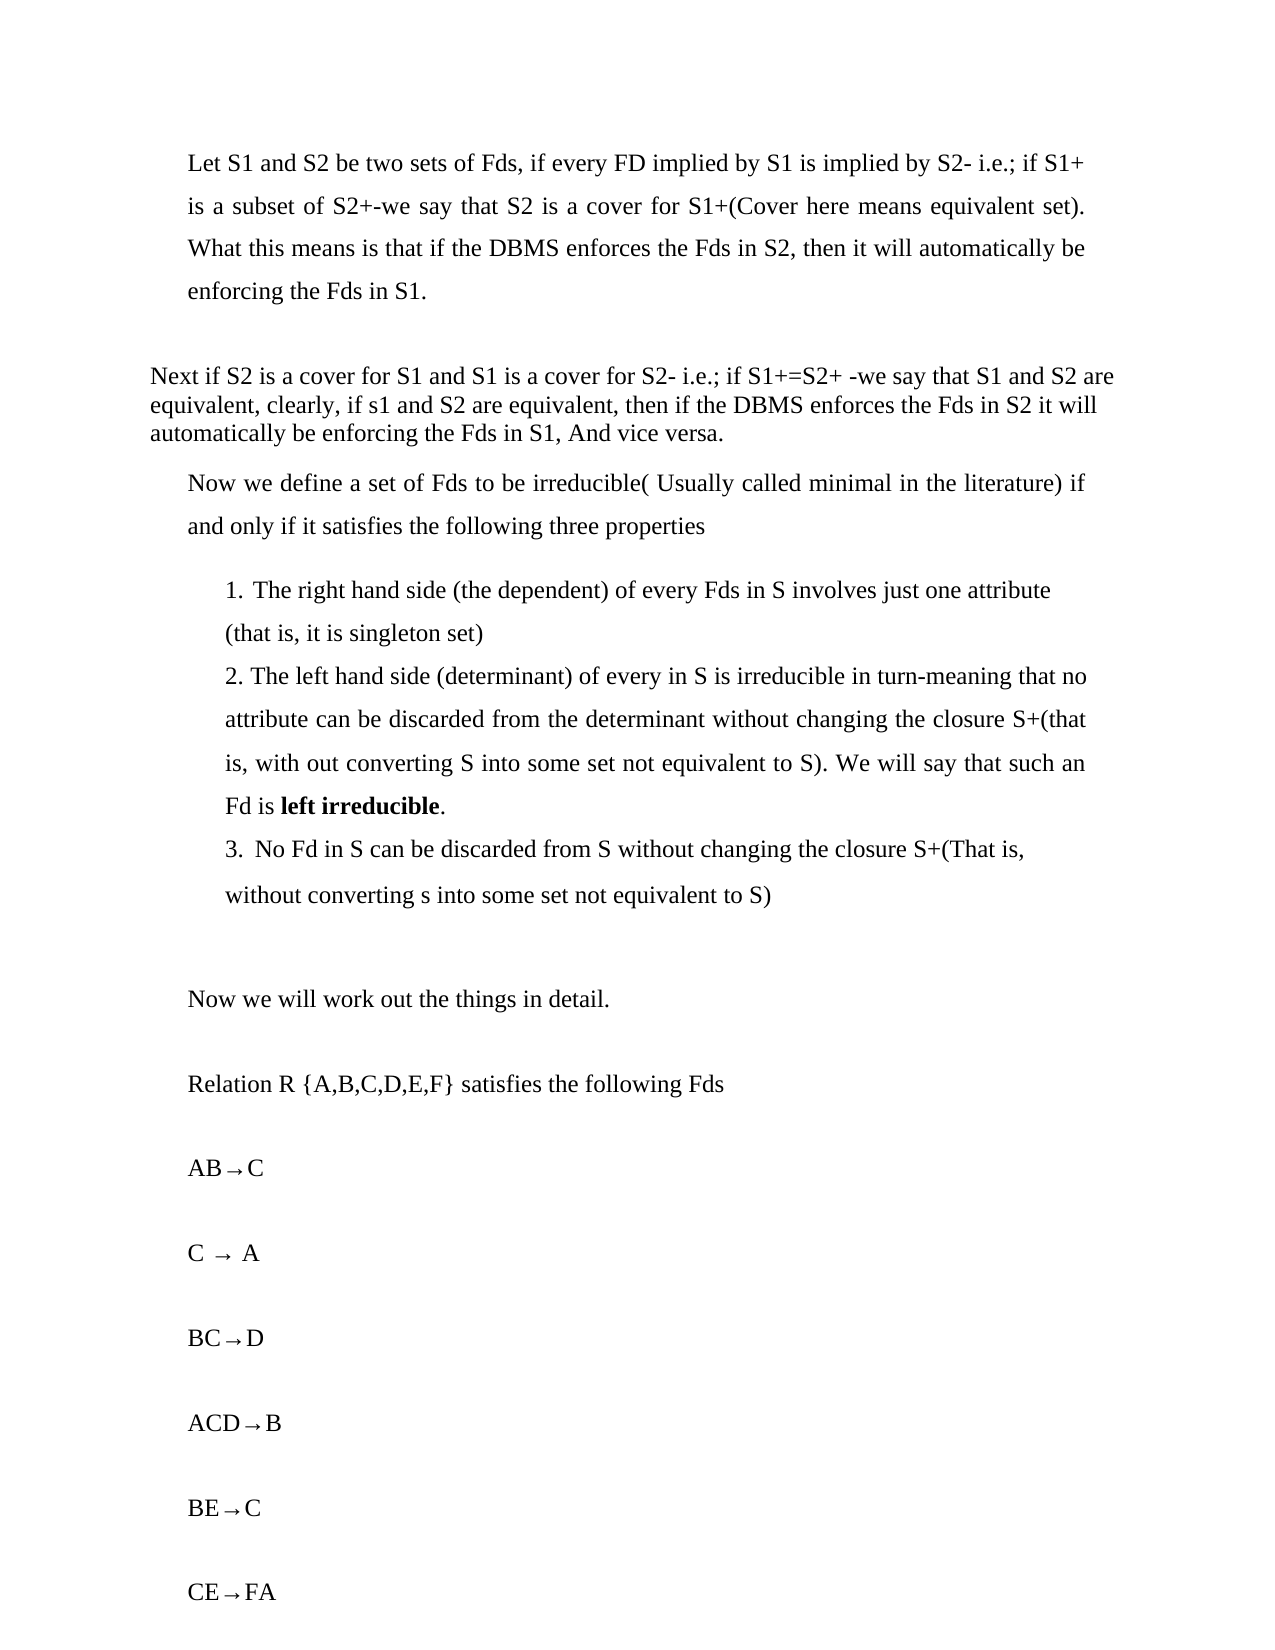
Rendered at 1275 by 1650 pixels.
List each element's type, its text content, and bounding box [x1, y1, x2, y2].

text ACD→B [187, 1408, 1125, 1437]
list The left hand side (determinant) of every in S is irreducible in turn-meaning that no attribute can be discarded from the determinant without changing the closure S+(that is, with out converting S into some set not equivalent to S). We will say that such an Fd is left irreducible. [225, 661, 1087, 819]
text Next if S2 is a cover for S1 and S1 is a cover for S2- i.e.; if S1+=S2+ -we say that S1 and S2 are equivalent, clearly, if s1 and S2 are equivalent, then if the DBMS enforces the Fds in S2 it will automatically be enforcing the Fds in S1, And vice versa. [150, 361, 1125, 447]
text Now we will work out the things in detail. [187, 984, 1125, 1013]
text Relation R {A,B,C,D,E,F} satisfies the following Fds [187, 1069, 1125, 1097]
text AB→C [187, 1153, 1125, 1182]
list No Fd in S can be discarded from S without changing the closure S+(That is, without converting s into some set not equivalent to S) [225, 834, 1087, 909]
list The right hand side (the dependent) of every Fds in S involves just one attribute (that is, it is singleton set) [225, 575, 1087, 647]
text Let S1 and S2 be two sets of Fds, if every FD implied by S1 is implied by S2- i.e.; if S1+ is a subset of S2+-we say that S2 is a cover for S1+(Cover here means equivalent set). What this means is that if the DBMS enforces the Fds in S2, then it will automatically be enforcing the Fds in S1. [187, 148, 1087, 305]
text BE→C [187, 1493, 1125, 1521]
text BC→D [187, 1323, 1125, 1352]
text CE→FA [187, 1577, 1125, 1606]
text C → A [187, 1238, 1125, 1267]
text Now we define a set of Fds to be irreducible( Usually called minimal in the literature) if and only if it satisfies the following three properties [187, 468, 1087, 540]
